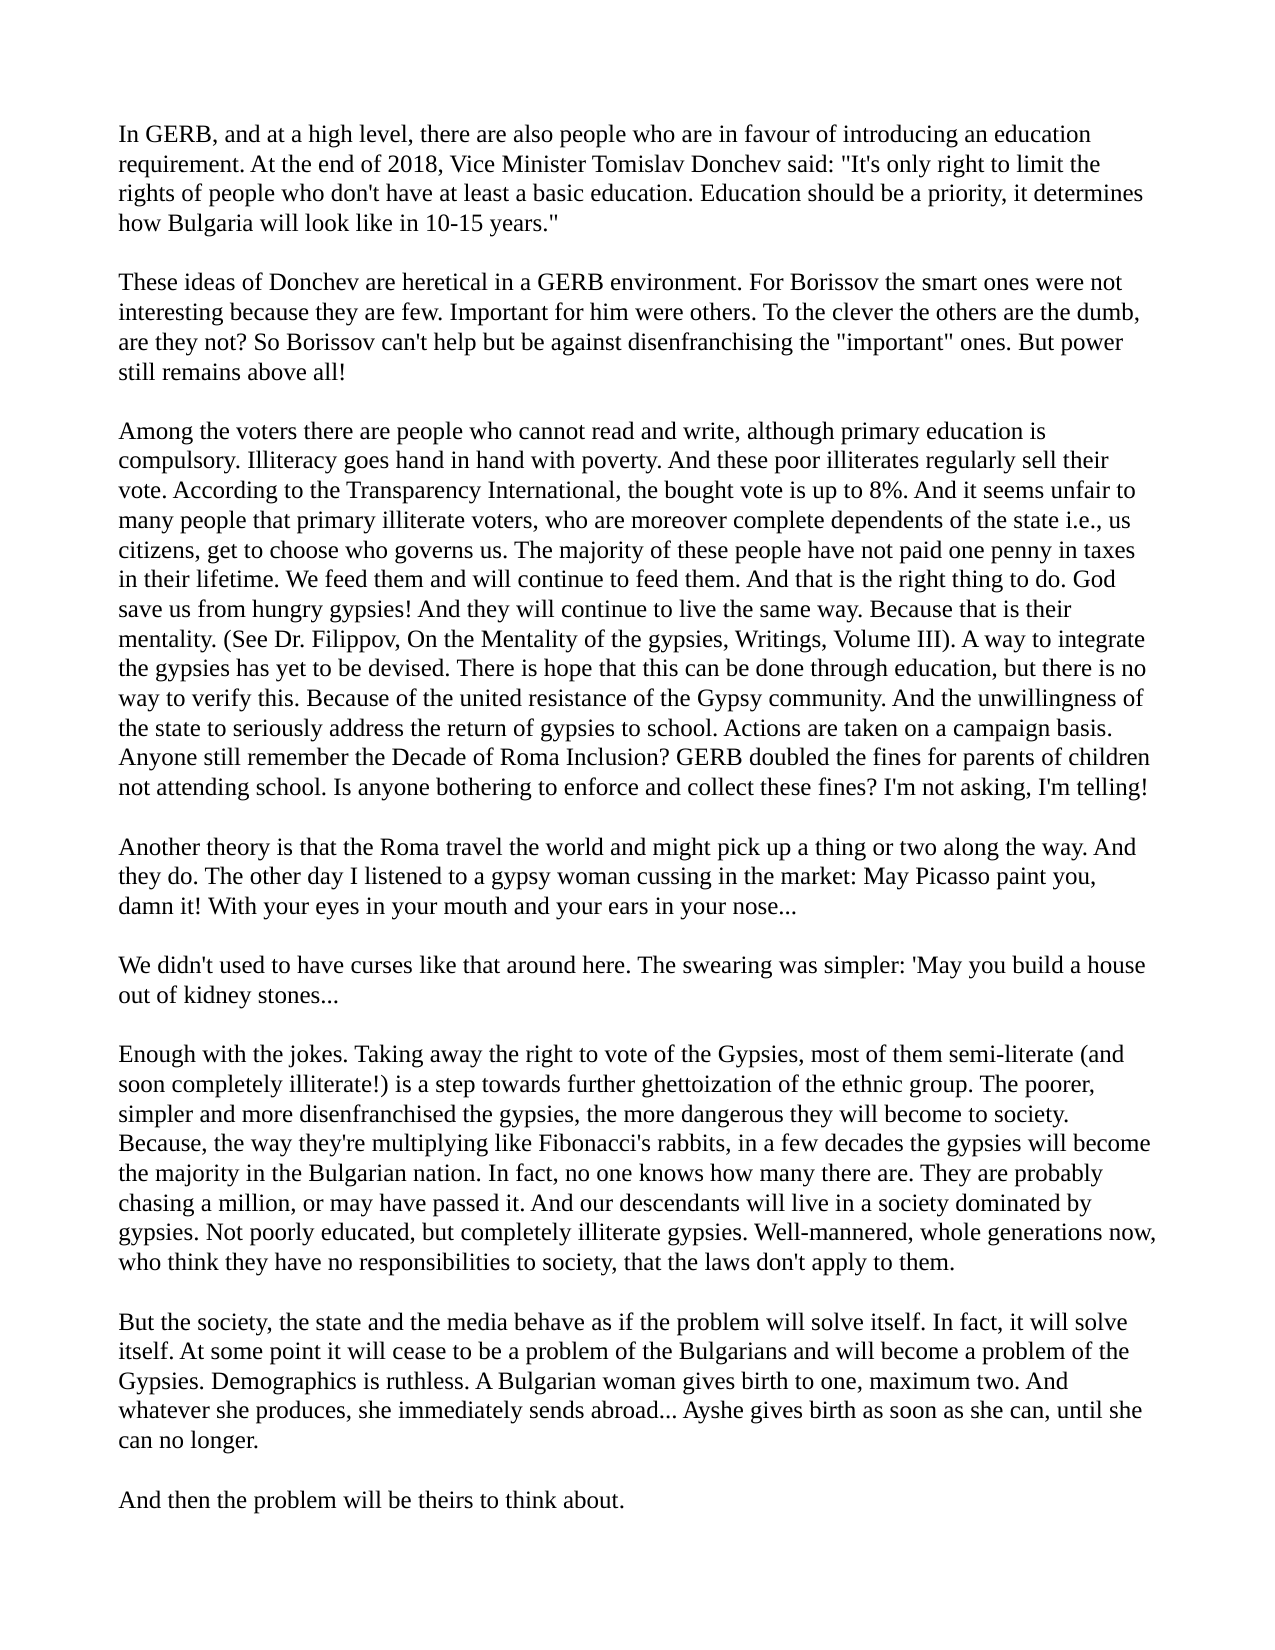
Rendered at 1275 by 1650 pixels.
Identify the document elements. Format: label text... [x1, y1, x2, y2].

text But the society, the state and the media behave as if the problem will solve itself. In fact, it will solve itself. At some point it will cease to be a problem of the Bulgarians and will become a problem of the Gypsies. Demographics is ruthless. A Bulgarian woman gives birth to one, maximum two. And whatever she produces, she immediately sends abroad... Ayshe gives birth as soon as she can, until she can no longer. [118, 1306, 1157, 1454]
text Enough with the jokes. Taking away the right to vote of the Gypsies, most of them semi-literate (and soon completely illiterate!) is a step towards further ghettoization of the ethnic group. The poorer, simpler and more disenfranchised the gypsies, the more dangerous they will become to society. Because, the way they're multiplying like Fibonacci's rabbits, in a few decades the gypsies will become the majority in the Bulgarian nation. In fact, no one knows how many there are. They are probably chasing a million, or may have passed it. And our descendants will live in a society dominated by gypsies. Not poorly educated, but completely illiterate gypsies. Well-mannered, whole generations now, who think they have no responsibilities to society, that the laws don't apply to them. [118, 1038, 1157, 1276]
text Another theory is that the Roma travel the world and might pick up a thing or two along the way. And they do. The other day I listened to a gypsy woman cussing in the market: May Picasso paint you, damn it! With your eyes in your mouth and your ears in your nose... [118, 831, 1157, 920]
text We didn't used to have curses like that around here. The swearing was simpler: 'May you build a house out of kidney stones... [118, 949, 1157, 1009]
text And then the problem will be theirs to think about. [118, 1484, 1157, 1513]
text Among the voters there are people who cannot read and write, although primary education is compulsory. Illiteracy goes hand in hand with poverty. And these poor illiterates regularly sell their vote. According to the Transparency International, the bought vote is up to 8%. And it seems unfair to many people that primary illiterate voters, who are moreover complete dependents of the state i.e., us citizens, get to choose who governs us. The majority of these people have not paid one penny in taxes in their lifetime. We feed them and will continue to feed them. And that is the right thing to do. God save us from hungry gypsies! And they will continue to live the same way. Because that is their mentality. (See Dr. Filippov, On the Mentality of the gypsies, Writings, Volume III). A way to integrate the gypsies has yet to be devised. There is hope that this can be done through education, but there is no way to verify this. Because of the united resistance of the Gypsy community. And the unwillingness of the state to seriously address the return of gypsies to school. Actions are taken on a campaign basis. Anyone still remember the Decade of Roma Inclusion? GERB doubled the fines for parents of children not attending school. Is anyone bothering to enforce and collect these fines? I'm not asking, I'm telling! [118, 415, 1157, 801]
text These ideas of Donchev are heretical in a GERB environment. For Borissov the smart ones were not interesting because they are few. Important for him were others. To the clever the others are the dumb, are they not? So Borissov can't help but be against disenfranchising the "important" ones. But power still remains above all! [118, 267, 1157, 385]
text In GERB, and at a high level, there are also people who are in favour of introducing an education requirement. At the end of 2018, Vice Minister Tomislav Donchev said: "It's only right to limit the rights of people who don't have at least a basic education. Education should be a priority, it determines how Bulgaria will look like in 10-15 years." [118, 118, 1157, 237]
